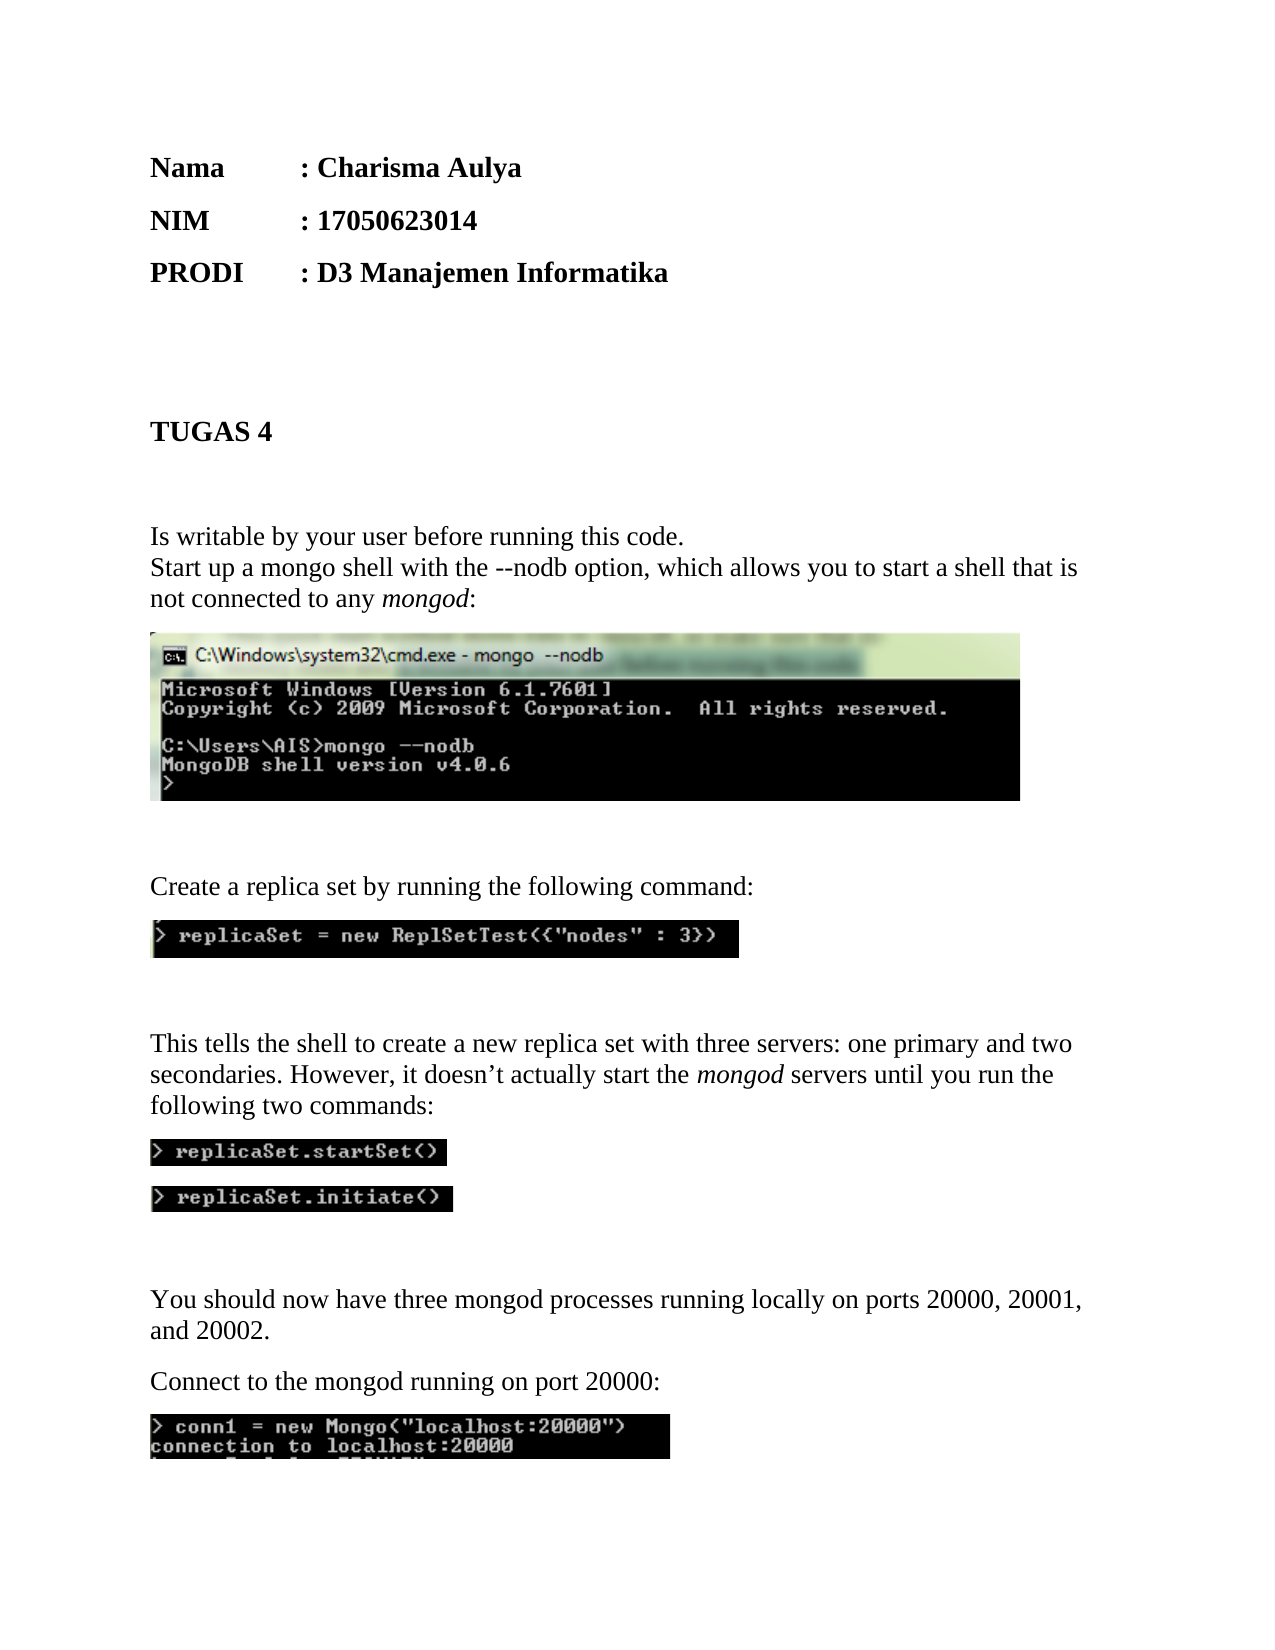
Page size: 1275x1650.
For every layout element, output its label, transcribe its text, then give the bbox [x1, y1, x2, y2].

picture [150, 632, 1021, 801]
text This tells the shell to create a new replica set with three servers: one primary and two [150, 1027, 1125, 1058]
text NIM : 17050623014 [150, 203, 1125, 236]
text You should now have three mongod processes running locally on ports 20000, 20001, [150, 1283, 1125, 1314]
picture [150, 1414, 671, 1459]
text Start up a mongo shell with the --nodb option, which allows you to start a shell that is [150, 551, 1125, 582]
text not connected to any mongod: [150, 582, 1125, 613]
text and 20002. [150, 1314, 1125, 1346]
picture [150, 1139, 447, 1166]
text Is writable by your user before running this code. [150, 520, 1125, 551]
text following two commands: [150, 1089, 1125, 1120]
picture [150, 920, 739, 958]
picture [150, 1186, 454, 1212]
text Nama : Charisma Aulya [150, 150, 1125, 183]
text Create a replica set by running the following command: [150, 870, 1125, 901]
text secondaries. However, it doesn’t actually start the mongod servers until you run the [150, 1058, 1125, 1089]
text PRODI : D3 Manajemen Informatika [150, 256, 1125, 289]
text TUGAS 4 [150, 414, 1125, 448]
text Connect to the mongod running on port 20000: [150, 1364, 1125, 1396]
